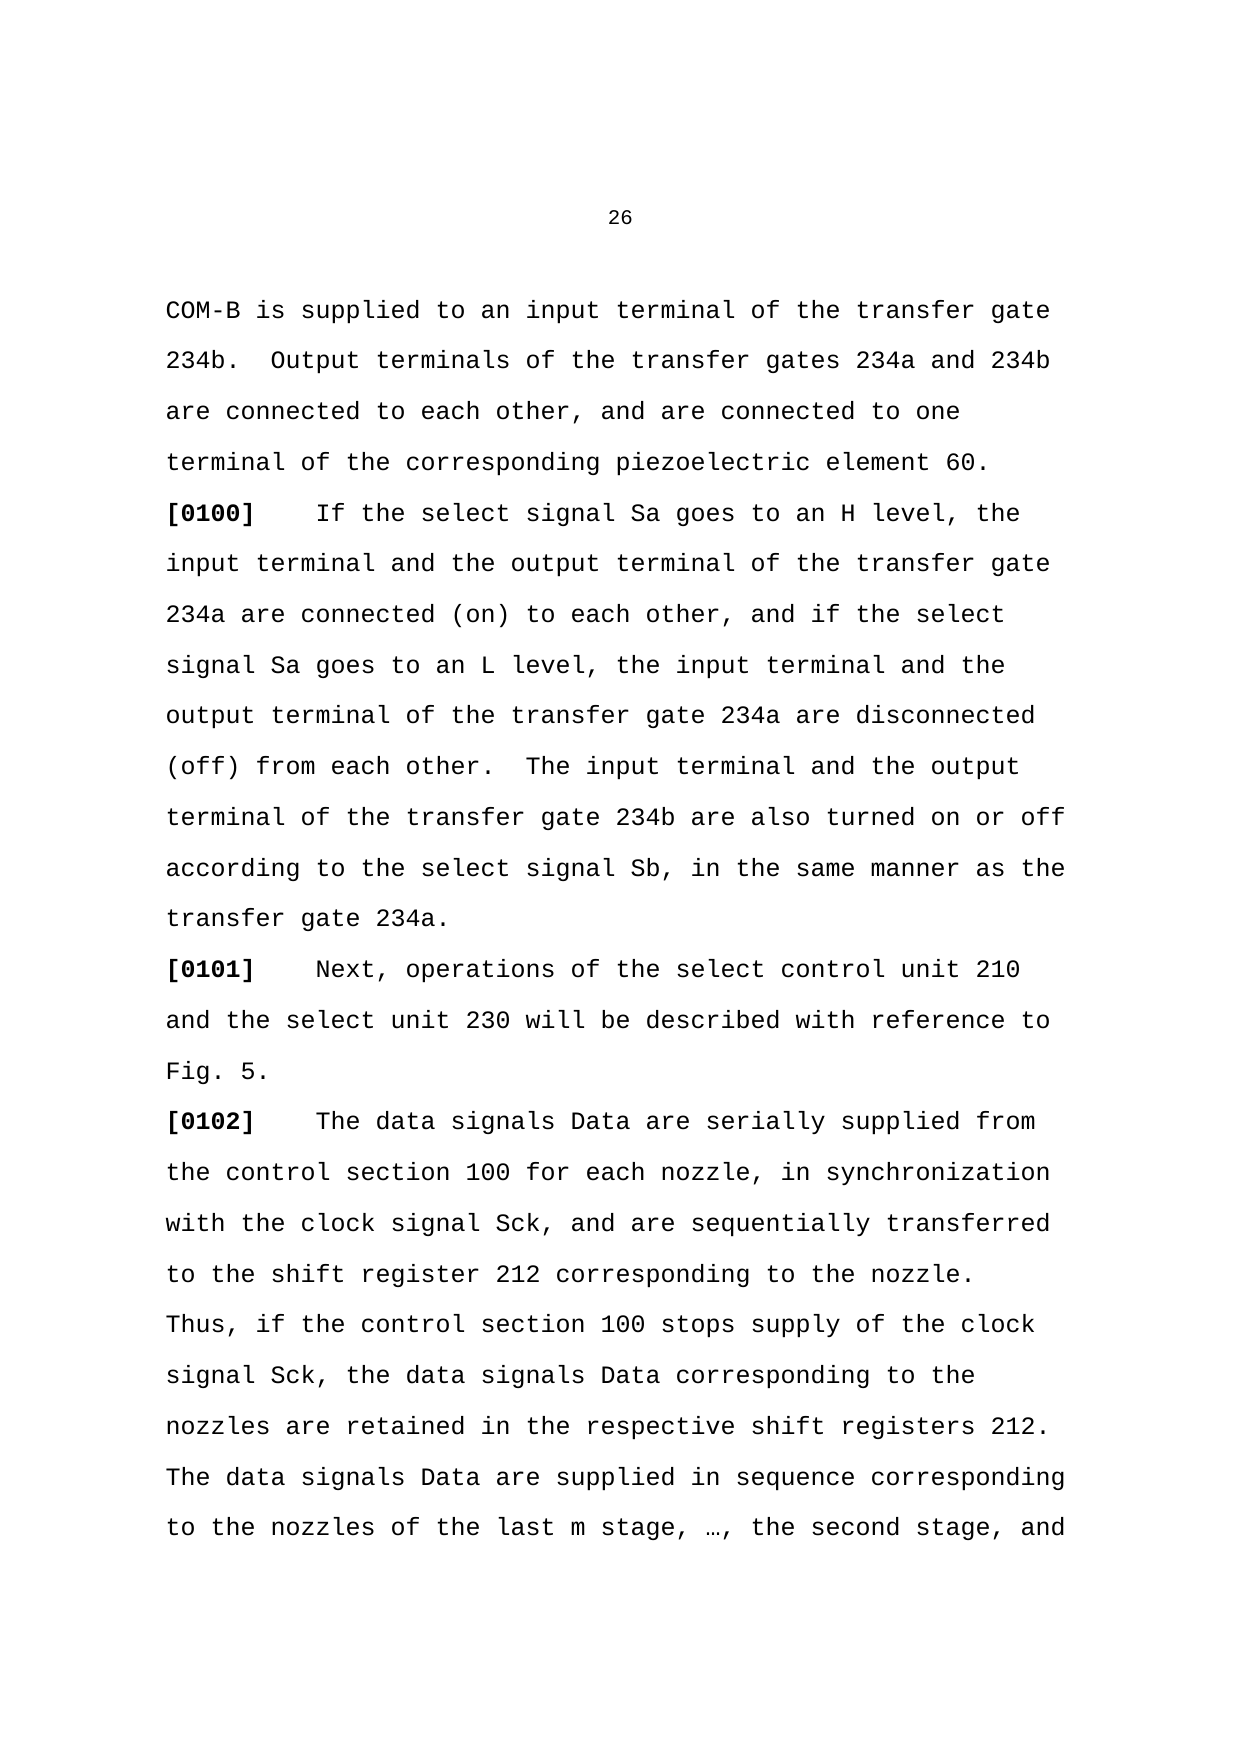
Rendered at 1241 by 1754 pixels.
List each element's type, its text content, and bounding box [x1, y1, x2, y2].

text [165, 1089, 1075, 1546]
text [165, 278, 1075, 481]
text [0100] If the select signal Sa goes to an H level, the input terminal and the output terminal of the transfer gate 234a are connected (on) to each other, and if the select signal Sa goes to an L level, the input terminal and the output terminal of the transfer gate 234a are disconnected (off) from each other. The input terminal and the output terminal of the transfer gate 234b are also turned on or off according to the select signal Sb, in the same manner as the transfer gate 234a. [165, 481, 1075, 937]
text [0101] Next, operations of the select control unit 210 and the select unit 230 will be described with reference to Fig. 5. [165, 937, 1075, 1089]
